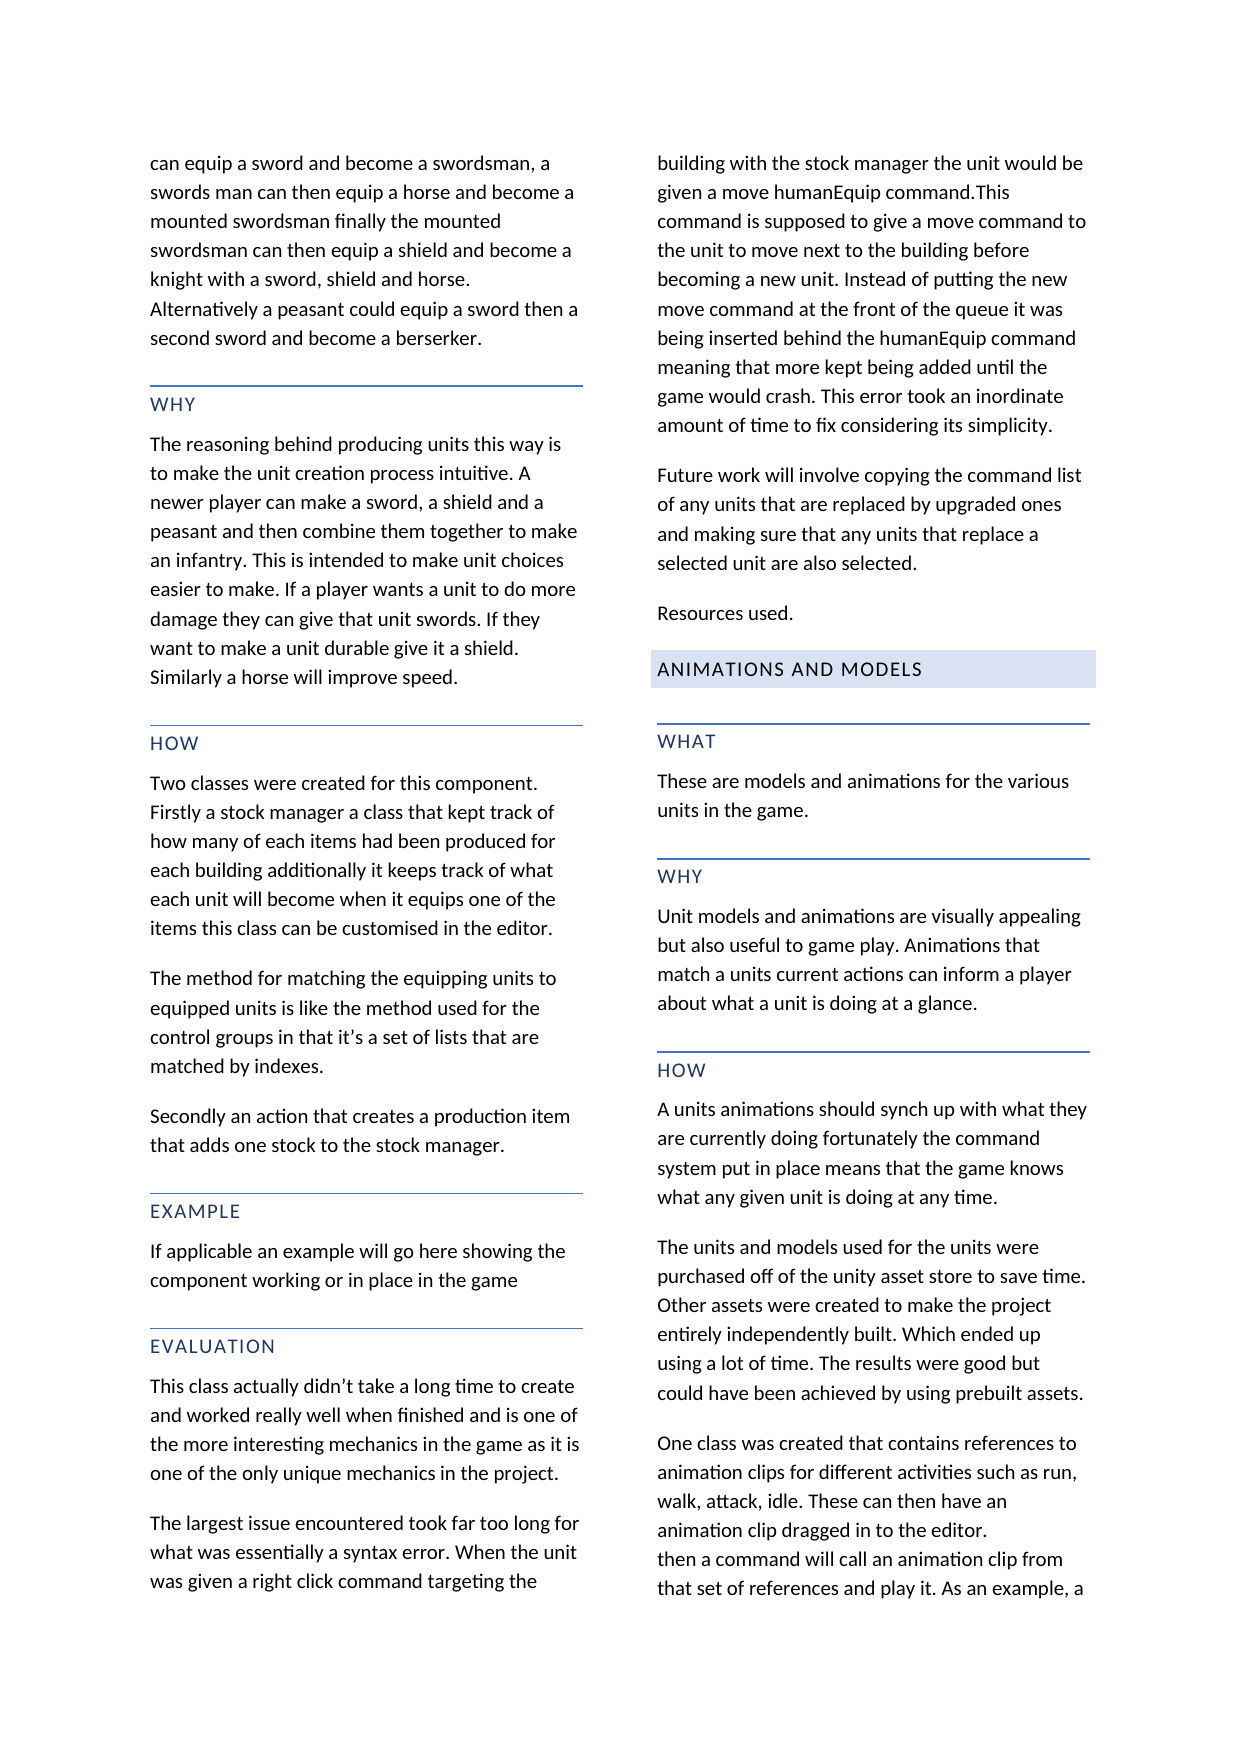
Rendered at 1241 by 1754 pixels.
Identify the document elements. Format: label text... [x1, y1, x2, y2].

text Future work will involve copying the command list of any units that are replaced by upgraded ones and making sure that any units that replace a selected unit are also selected. [657, 462, 1090, 575]
text This class actually didn’t take a long time to create and worked really well when finished and is one of the more interesting mechanics in the game as it is one of the only unique mechanics in the project. [150, 1373, 583, 1486]
text The units and models used for the units were purchased off of the unity asset store to save time. Other assets were created to make the project entirely independently built. Which ended up using a lot of time. The results were good but could have been achieved by using prebuilt assets. [657, 1234, 1090, 1405]
text These are models and animations for the various units in the game. [657, 768, 1090, 823]
text Unit models and animations are visually appealing but also useful to game play. Animations that match a units current actions can inform a player about what a unit is doing at a glance. [657, 903, 1090, 1016]
text A units animations should synch up with what they are currently doing fortunately the command system put in place means that the game knows what any given unit is doing at any time. [657, 1096, 1090, 1209]
subtitle Example [150, 1194, 583, 1224]
subtitle Why [657, 860, 1090, 889]
subtitle evaluation [150, 1329, 583, 1359]
subtitle Animations and models [657, 656, 1090, 682]
text Secondly an action that creates a production item that adds one stock to the stock manager. [150, 1103, 583, 1158]
subtitle What [657, 725, 1090, 754]
text Two classes were created for this component. Firstly a stock manager a class that kept track of how many of each items had been produced for each building additionally it keeps track of what each unit will become when it equips one of the items this class can be customised in the editor. [150, 770, 583, 941]
text The largest issue encountered took far too long for what was essentially a syntax error. When the unit was given a right click command targeting the building with the stock manager the unit would be given a move humanEquip command.This command is supposed to give a move command to the unit to move next to the building before becoming a new unit. Instead of putting the new move command at the front of the queue it was being inserted behind the humanEquip command meaning that more kept being added until the game would crash. This error took an inordinate amount of time to fix considering its simplicity. [657, 150, 1090, 438]
text If applicable an example will go here showing the component working or in place in the game [150, 1238, 583, 1293]
subtitle How [150, 726, 583, 756]
subtitle How [657, 1053, 1090, 1082]
text The method for matching the equipping units to equipped units is like the method used for the control groups in that it’s a set of lists that are matched by indexes. [150, 966, 583, 1078]
text Resources used. [657, 600, 1090, 625]
text The reasoning behind producing units this way is to make the unit creation process intuitive. A newer player can make a sword, a shield and a peasant and then combine them together to make an infantry. This is intended to make unit choices easier to make. If a player wants a unit to do more damage they can give that unit swords. If they want to make a unit durable give it a shield. Similarly a horse will improve speed. [150, 431, 583, 689]
subtitle Why [150, 387, 583, 417]
